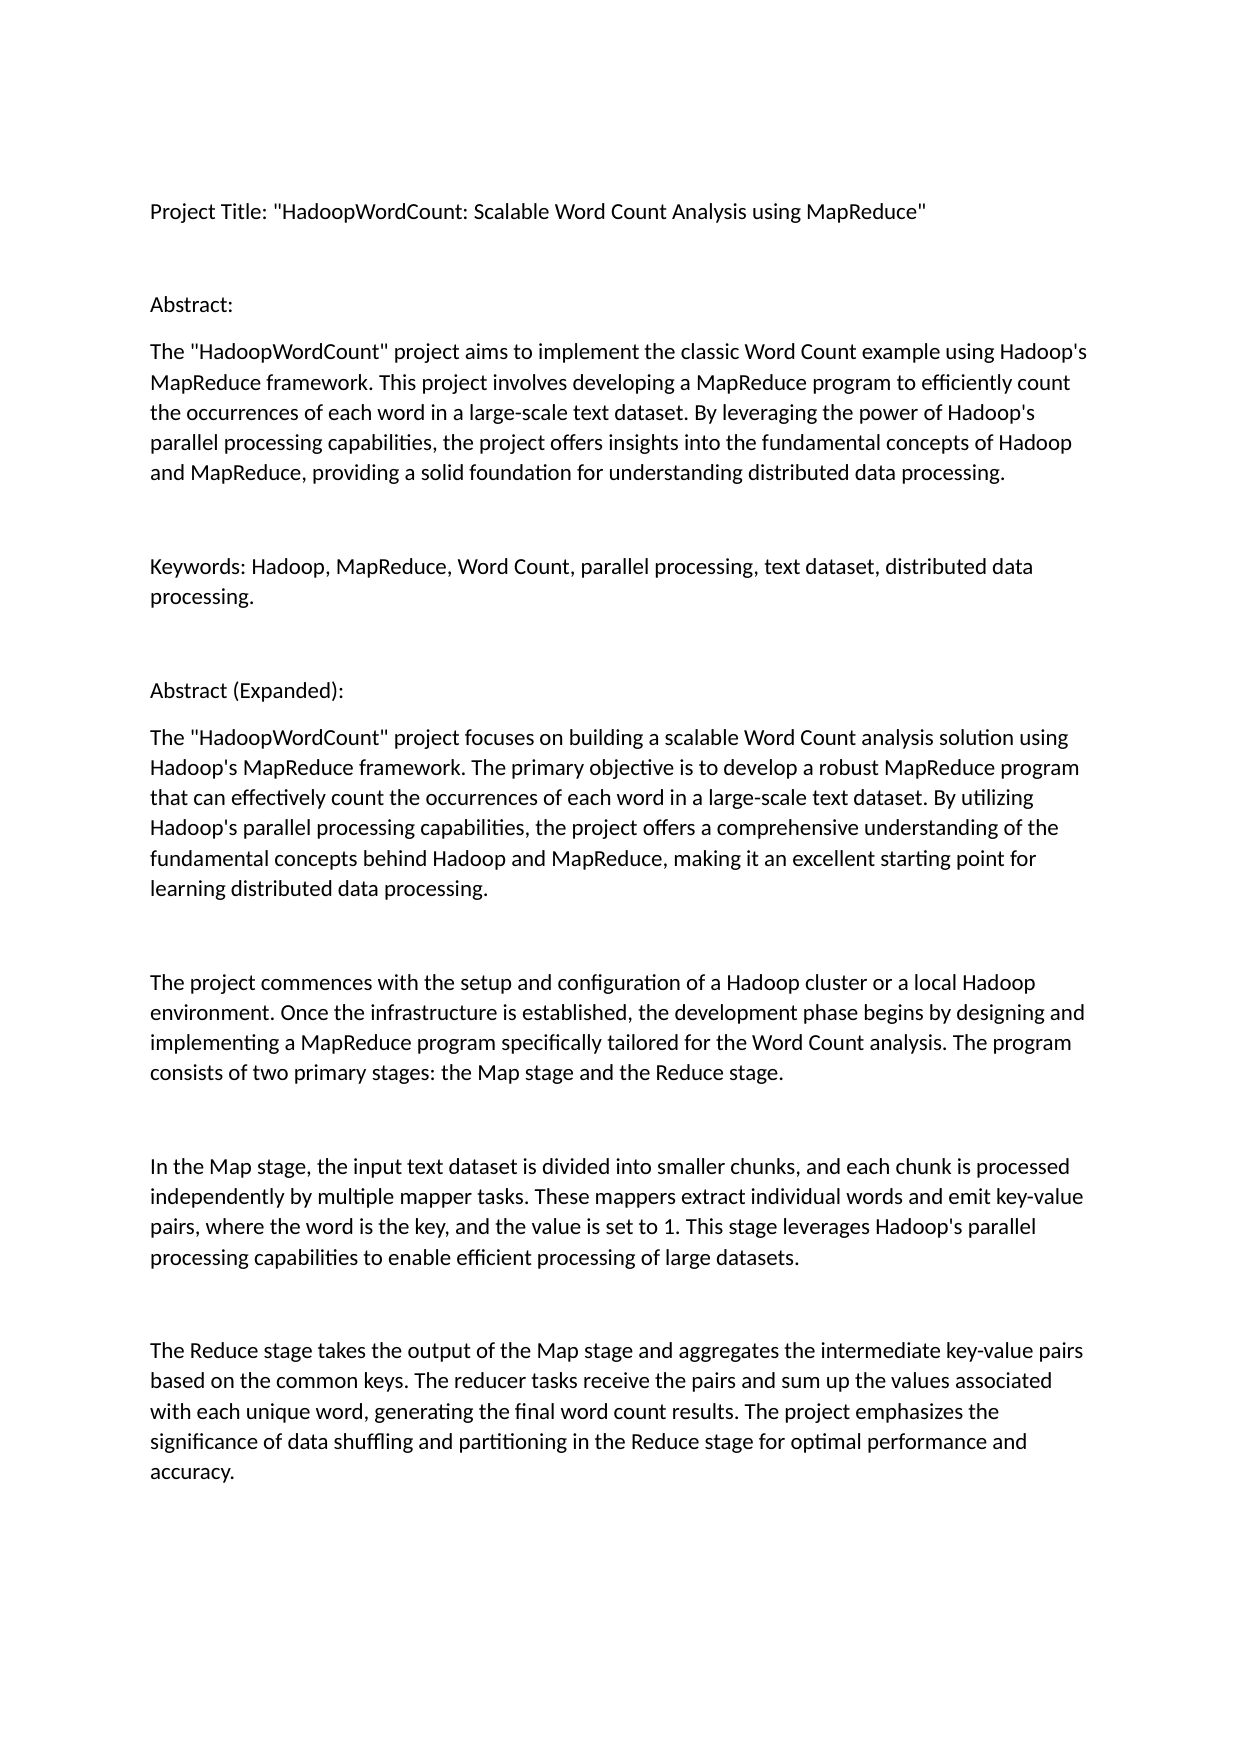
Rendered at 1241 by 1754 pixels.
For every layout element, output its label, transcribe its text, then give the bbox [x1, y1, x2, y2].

text Abstract (Expanded): [150, 676, 1090, 704]
text The "HadoopWordCount" project aims to implement the classic Word Count example using Hadoop's MapReduce framework. This project involves developing a MapReduce program to efficiently count the occurrences of each word in a large-scale text dataset. By leveraging the power of Hadoop's parallel processing capabilities, the project offers insights into the fundamental concepts of Hadoop and MapReduce, providing a solid foundation for understanding distributed data processing. [150, 337, 1090, 486]
text Abstract: [150, 291, 1090, 319]
text Keywords: Hadoop, MapReduce, Word Count, parallel processing, text dataset, distributed data processing. [150, 552, 1090, 610]
text The "HadoopWordCount" project focuses on building a scalable Word Count analysis solution using Hadoop's MapReduce framework. The primary objective is to develop a robust MapReduce program that can effectively count the occurrences of each word in a large-scale text dataset. By utilizing Hadoop's parallel processing capabilities, the project offers a comprehensive understanding of the fundamental concepts behind Hadoop and MapReduce, making it an excellent starting point for learning distributed data processing. [150, 723, 1090, 902]
text In the Map stage, the input text dataset is divided into smaller chunks, and each chunk is processed independently by multiple mapper tasks. These mappers extract individual words and emit key-value pairs, where the word is the key, and the value is set to 1. This stage leverages Hadoop's parallel processing capabilities to enable efficient processing of large datasets. [150, 1152, 1090, 1271]
text The Reduce stage takes the output of the Map stage and aggregates the intermediate key-value pairs based on the common keys. The reducer tasks receive the pairs and sum up the values associated with each unique word, generating the final word count results. The project emphasizes the significance of data shuffling and partitioning in the Reduce stage for optimal performance and accuracy. [150, 1336, 1090, 1485]
text The project commences with the setup and configuration of a Hadoop cluster or a local Hadoop environment. Once the infrastructure is established, the development phase begins by designing and implementing a MapReduce program specifically tailored for the Word Count analysis. The program consists of two primary stages: the Map stage and the Reduce stage. [150, 968, 1090, 1086]
text Project Title: "HadoopWordCount: Scalable Word Count Analysis using MapReduce" [150, 197, 1090, 225]
